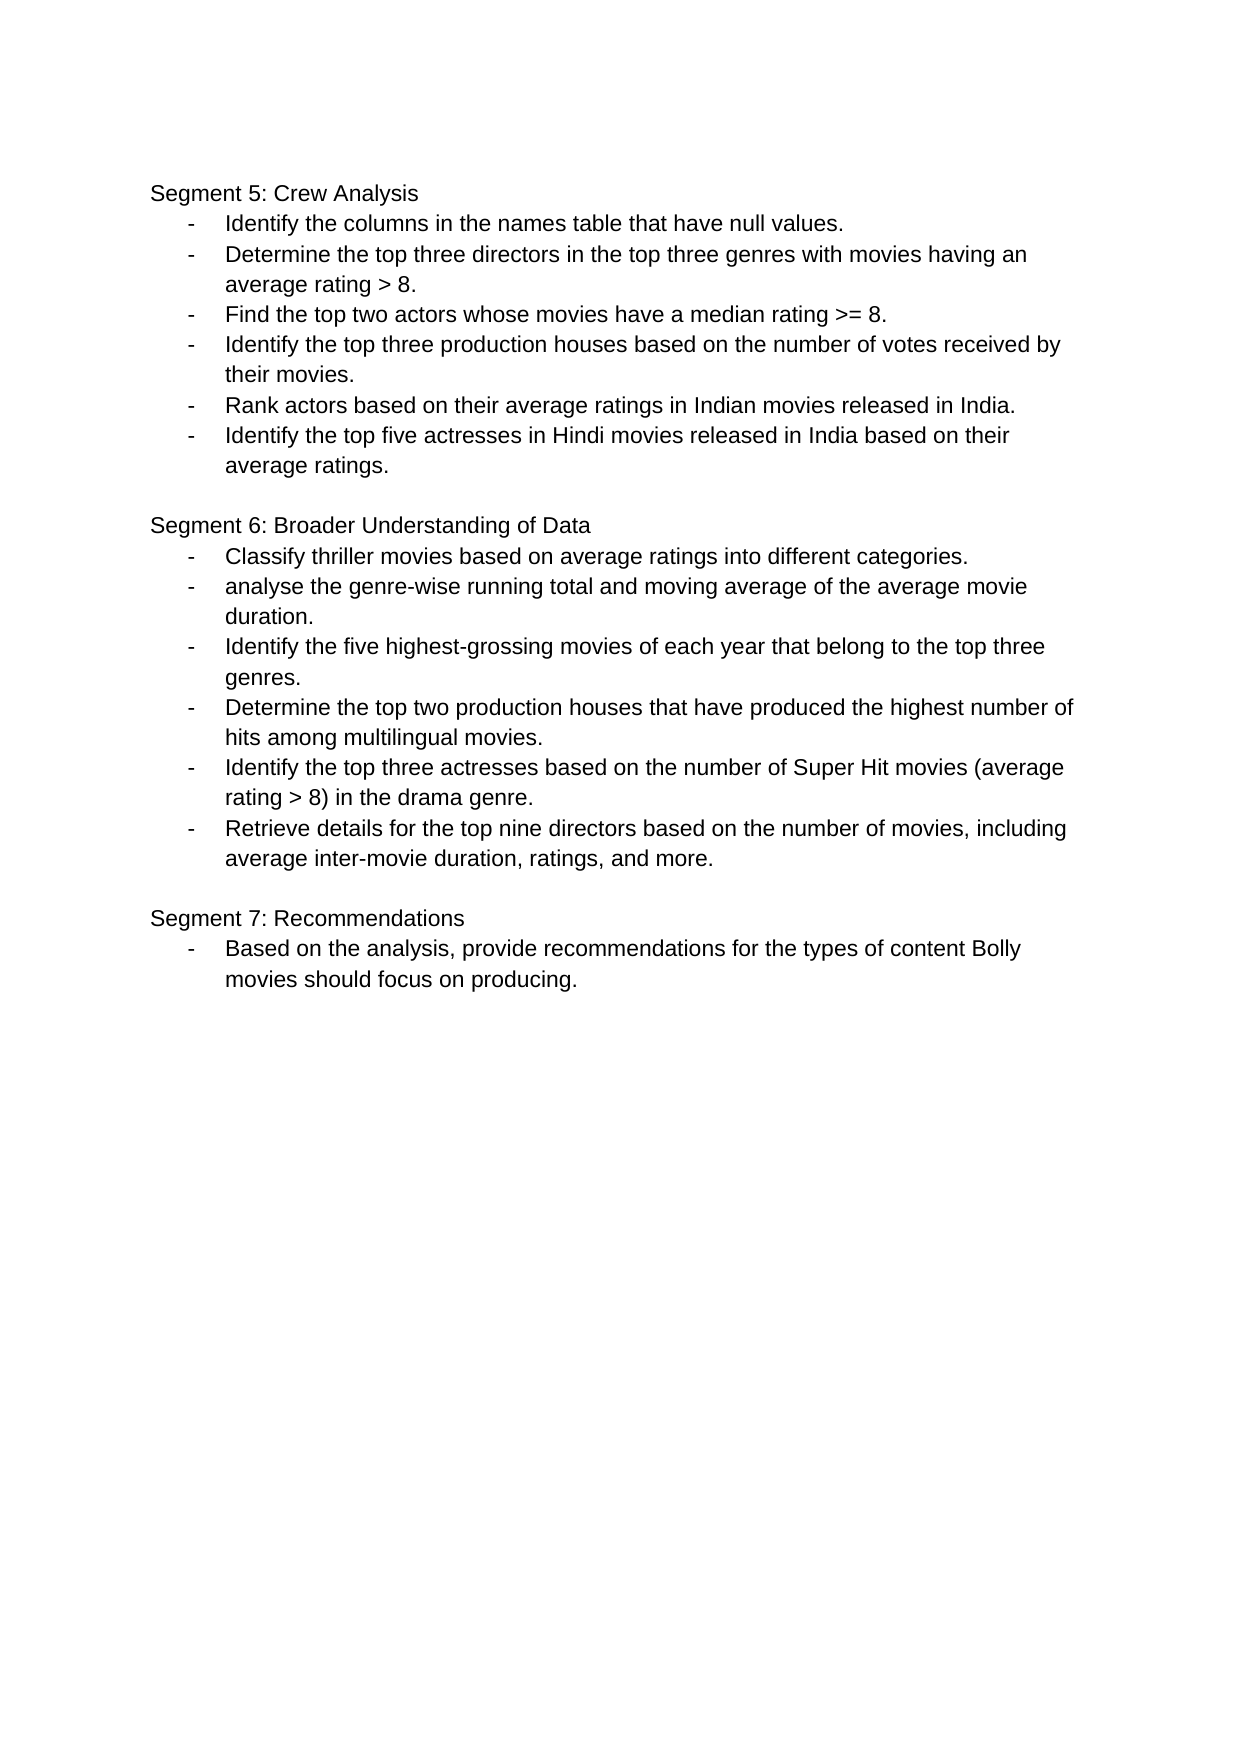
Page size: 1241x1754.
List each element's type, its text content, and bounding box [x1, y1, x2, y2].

list analyse the genre-wise running total and moving average of the average movie duration. [187, 573, 1090, 629]
list Retrieve details for the top nine directors based on the number of movies, including average inter-movie duration, ratings, and more. [187, 814, 1090, 871]
list Identify the five highest-grossing movies of each year that belong to the top three genres. [187, 633, 1090, 690]
list Classify thriller movies based on average ratings into different categories. [187, 543, 1090, 569]
text Segment 6: Broader Understanding of Data [150, 512, 1090, 539]
list Identify the top three production houses based on the number of votes received by their movies. [187, 331, 1090, 388]
list Determine the top two production houses that have produced the highest number of hits among multilingual movies. [187, 694, 1090, 750]
list Identify the top five actresses in Hindi movies released in India based on their average ratings. [187, 422, 1090, 478]
text Segment 7: Recommendations [150, 905, 1090, 932]
list Identify the top three actresses based on the number of Super Hit movies (average rating > 8) in the drama genre. [187, 754, 1090, 811]
list Rank actors based on their average ratings in Indian movies released in India. [187, 392, 1090, 418]
list Based on the analysis, provide recommendations for the types of content Bolly movies should focus on producing. [187, 935, 1090, 992]
text Segment 5: Crew Analysis [150, 180, 1090, 207]
list Determine the top three directors in the top three genres with movies having an average rating > 8. [187, 241, 1090, 297]
list Find the top two actors whose movies have a median rating >= 8. [187, 301, 1090, 327]
list Identify the columns in the names table that have null values. [187, 210, 1090, 237]
